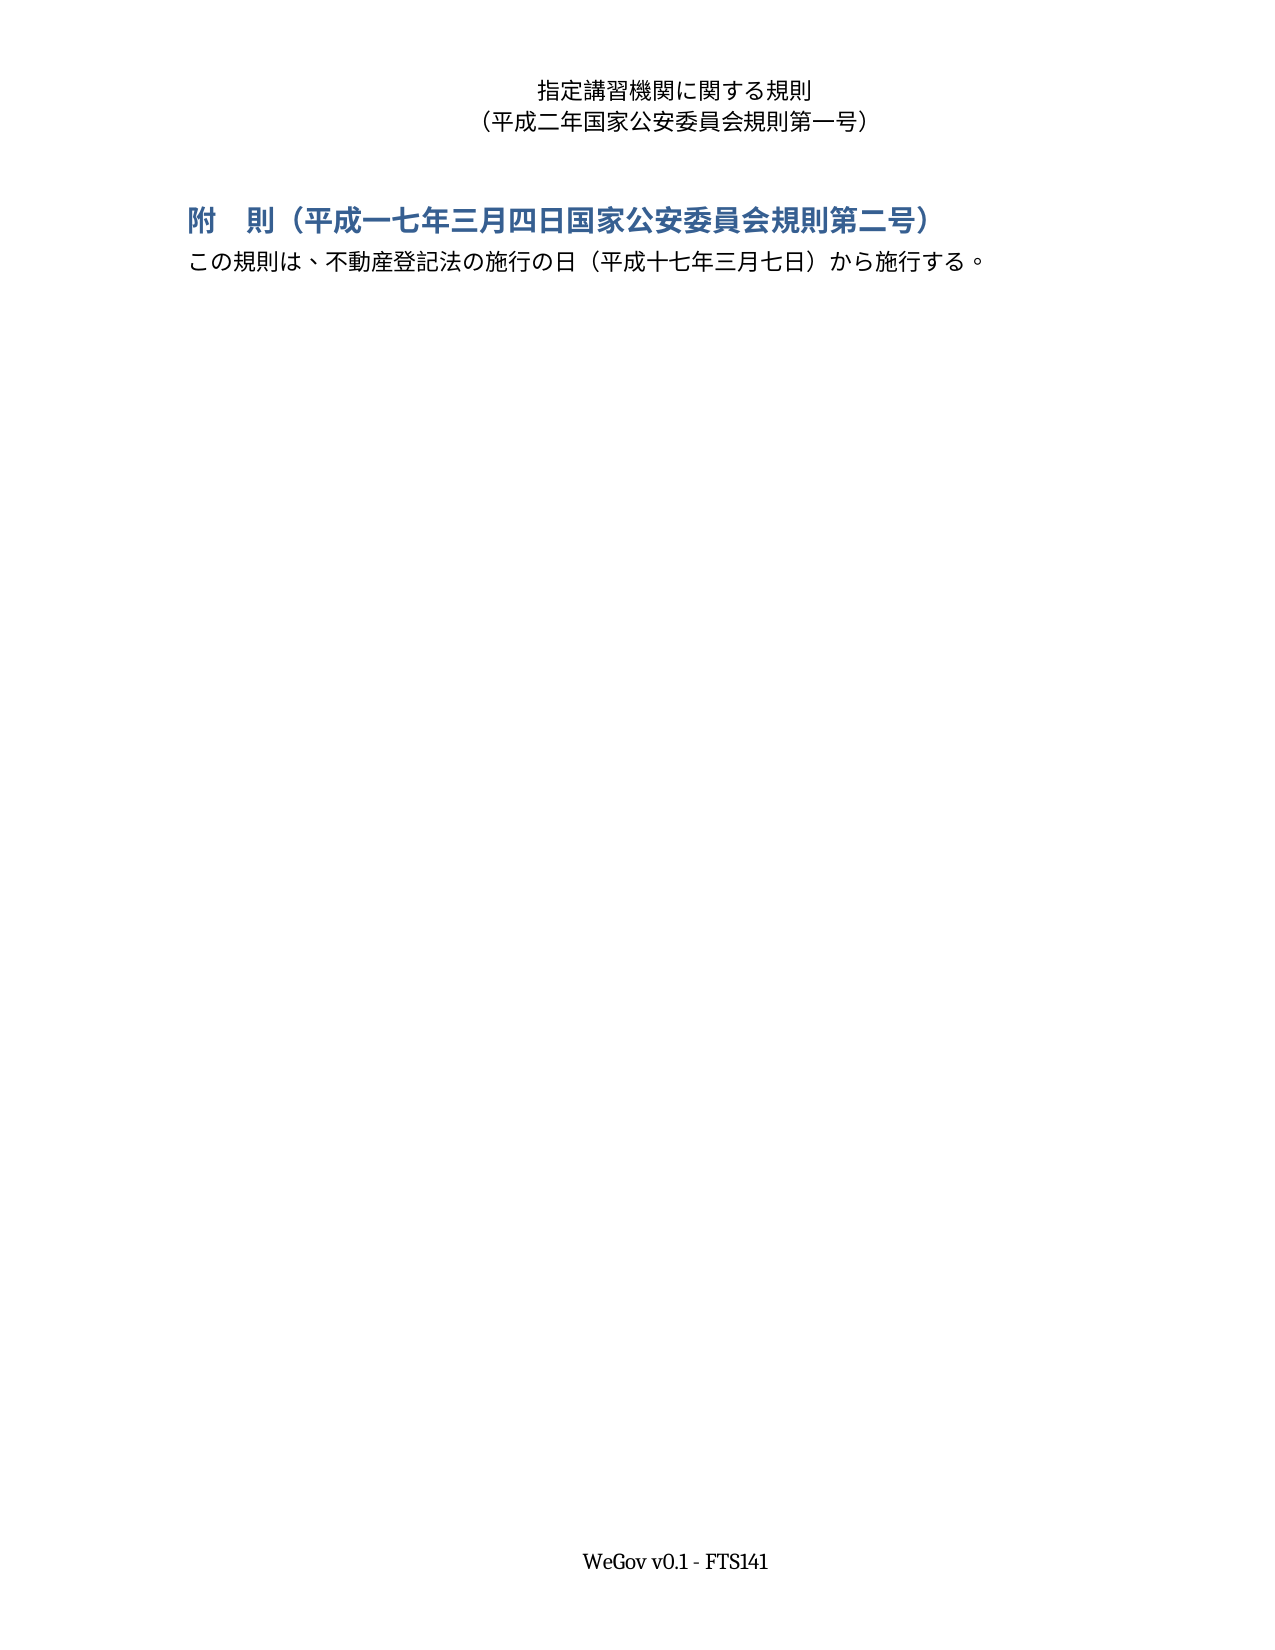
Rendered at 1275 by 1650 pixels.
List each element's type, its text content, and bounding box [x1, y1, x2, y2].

text この規則は、不動産登記法の施行の日（平成十七年三月七日）から施行する。 [187, 246, 1087, 277]
subtitle 附 則（平成一七年三月四日国家公安委員会規則第二号） [187, 200, 1087, 240]
